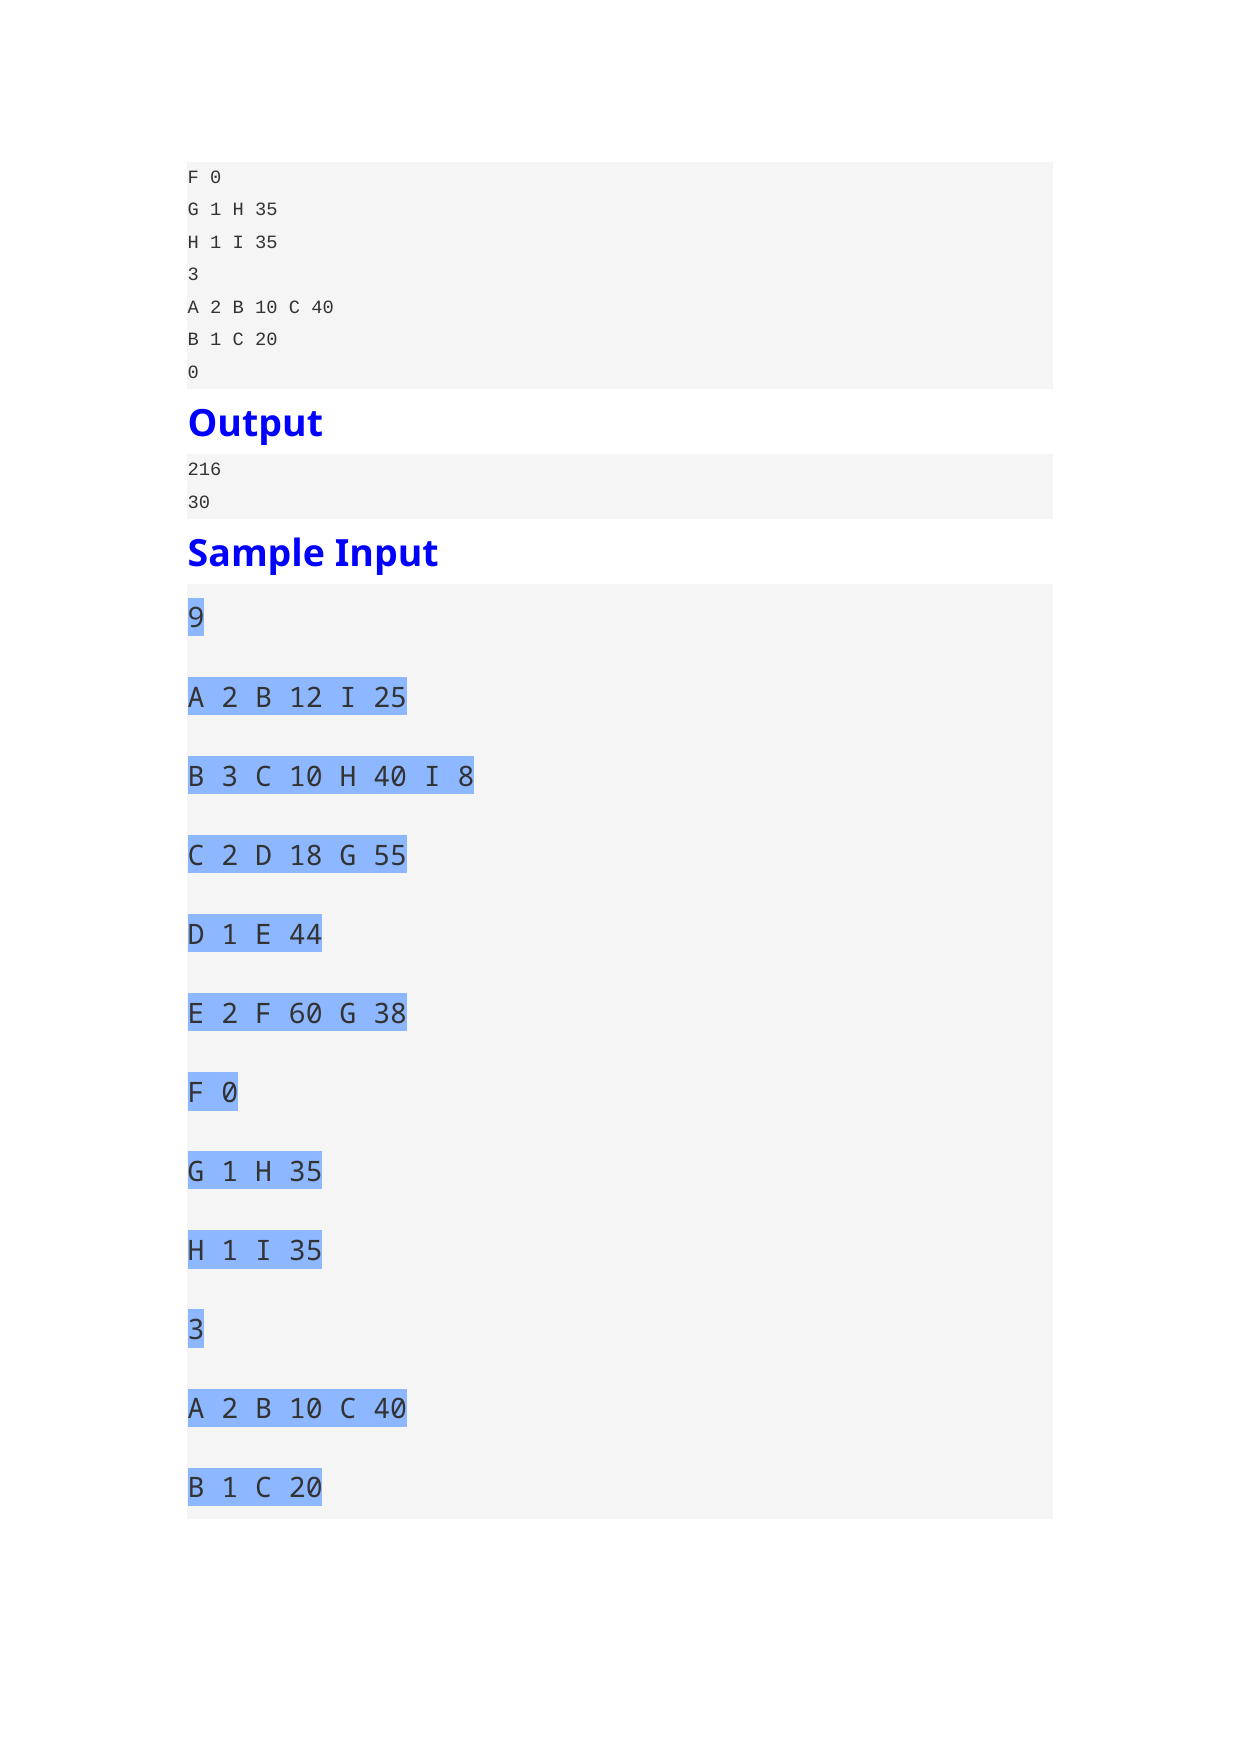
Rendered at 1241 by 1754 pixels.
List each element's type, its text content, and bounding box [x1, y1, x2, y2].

text G 1 H 35 [187, 194, 1053, 227]
text B 1 C 20 [187, 324, 1053, 357]
text 3 [187, 259, 1053, 292]
text G 1 H 35 [187, 1138, 1053, 1203]
text B 3 C 10 H 40 I 8 [187, 743, 1053, 808]
subtitle Sample Input [187, 519, 1053, 584]
text 9 [187, 584, 1053, 649]
subtitle Output [187, 389, 1053, 454]
text 216 [187, 454, 1053, 487]
text F 0 [187, 1059, 1053, 1124]
text H 1 I 35 [187, 1217, 1053, 1282]
text A 2 B 10 C 40 [187, 292, 1053, 324]
text F 0 [187, 162, 1053, 194]
text D 1 E 44 [187, 901, 1053, 966]
text 30 [187, 487, 1053, 519]
text A 2 B 12 I 25 [187, 663, 1053, 728]
text A 2 B 10 C 40 [187, 1375, 1053, 1440]
text B 1 C 20 [187, 1454, 1053, 1519]
text H 1 I 35 [187, 227, 1053, 259]
text C 2 D 18 G 55 [187, 822, 1053, 887]
text 0 [187, 357, 1053, 389]
text E 2 F 60 G 38 [187, 980, 1053, 1045]
text 3 [187, 1296, 1053, 1361]
